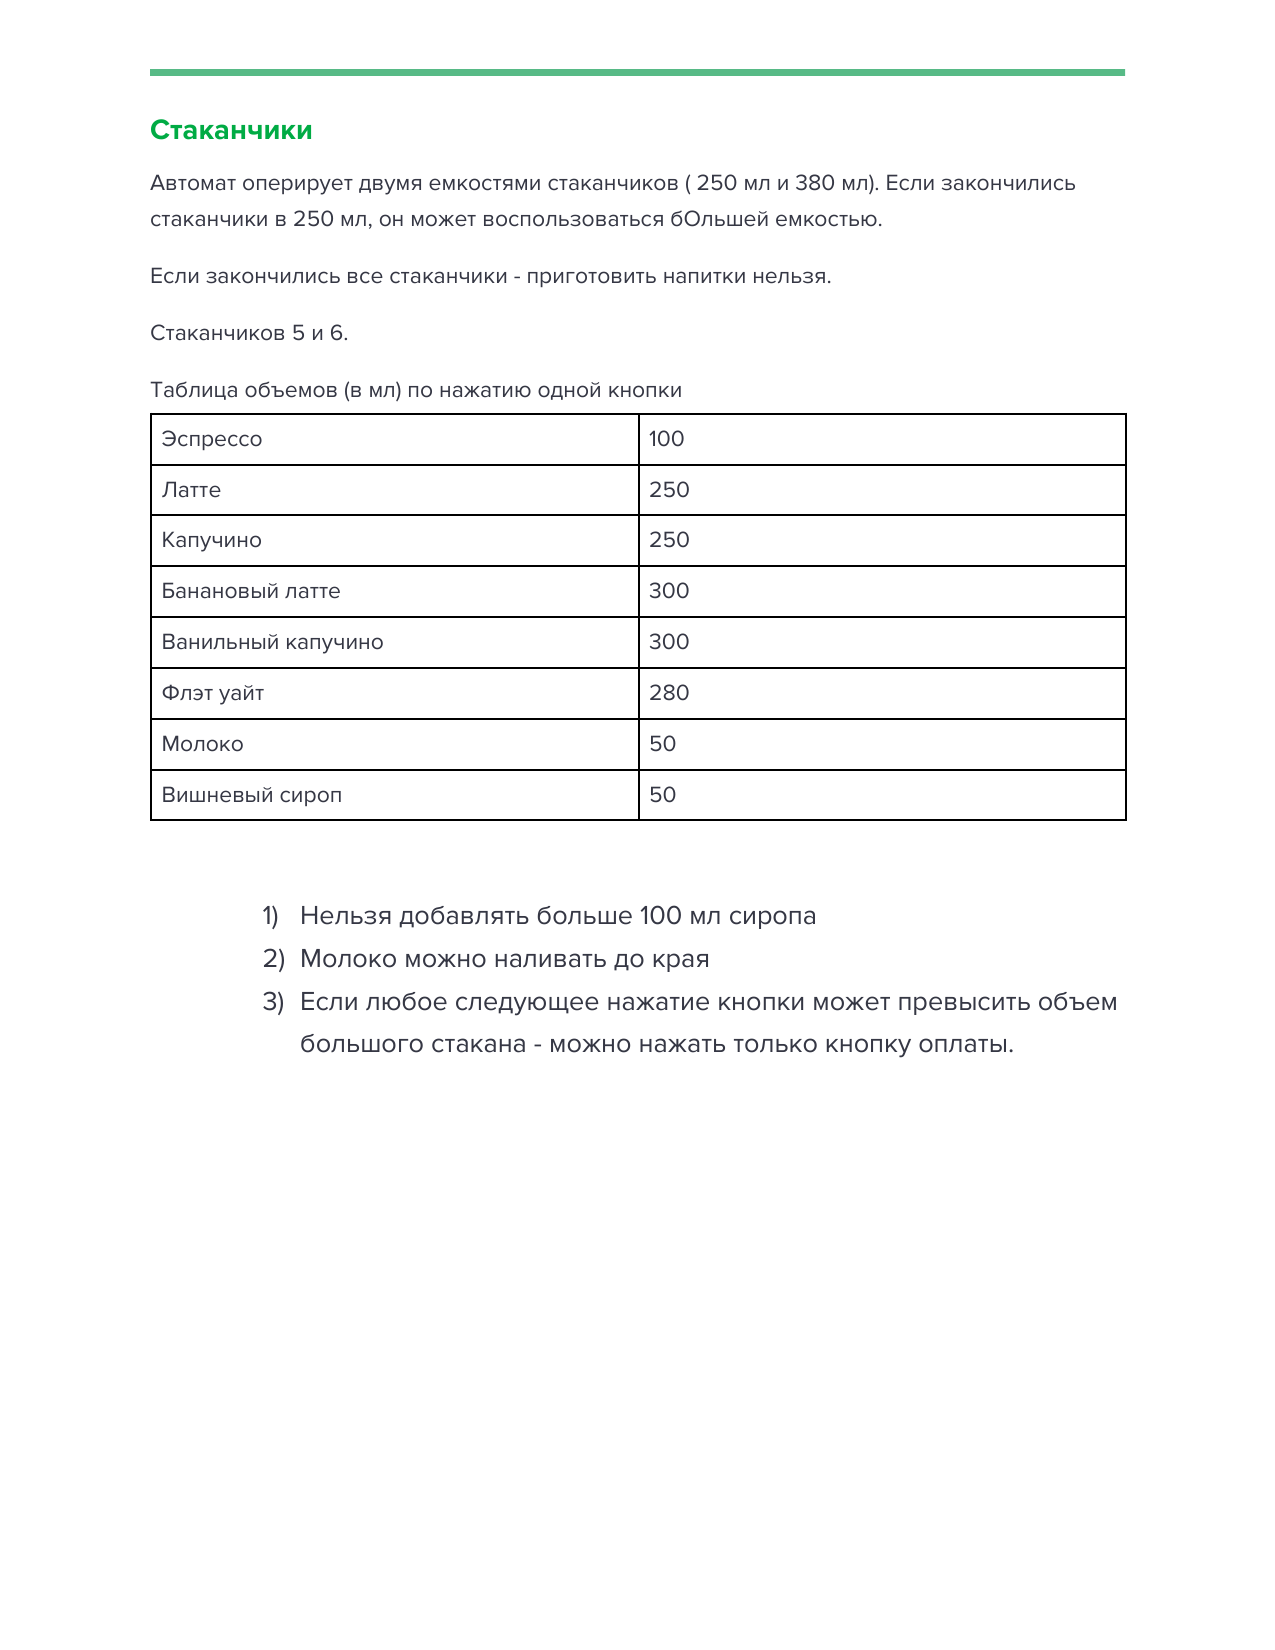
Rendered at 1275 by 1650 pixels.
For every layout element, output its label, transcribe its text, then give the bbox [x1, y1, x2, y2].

table_cell 250 [640, 516, 1125, 565]
table_cell 50 [640, 720, 1125, 768]
picture [150, 69, 1125, 76]
table_cell Вишневый сироп [152, 771, 638, 819]
table_cell Латте [152, 466, 638, 514]
table_cell Молоко [152, 720, 638, 768]
table_header 100 [640, 415, 1125, 463]
table_cell Капучино [152, 516, 638, 565]
table_cell 300 [640, 567, 1125, 616]
table_cell 280 [640, 669, 1125, 718]
table_header Эспрессо [152, 415, 638, 463]
table_cell Ванильный капучино [152, 618, 638, 667]
table_cell Флэт уайт [152, 669, 638, 718]
list Молоко можно наливать до края [262, 942, 1125, 975]
table_cell 50 [640, 771, 1125, 819]
text Автомат оперирует двумя емкостями стаканчиков ( 250 мл и 380 мл). Если закончились стаканчики в 250 мл, он может воспользоваться бОльшей емкостью. [150, 169, 1125, 233]
list Если любое следующее нажатие кнопки может превысить объем большого стакана - можно нажать только кнопку оплаты. [262, 985, 1125, 1061]
text Таблица объемов (в мл) по нажатию одной кнопки [150, 376, 1125, 404]
text Стаканчиков 5 и 6. [150, 319, 1125, 347]
table_cell 250 [640, 466, 1125, 514]
subtitle Стаканчики [150, 112, 1125, 148]
table_cell Банановый латте [152, 567, 638, 616]
list Нельзя добавлять больше 100 мл сиропа [262, 899, 1125, 932]
table_cell 300 [640, 618, 1125, 667]
text Если закончились все стаканчики - приготовить напитки нельзя. [150, 262, 1125, 290]
